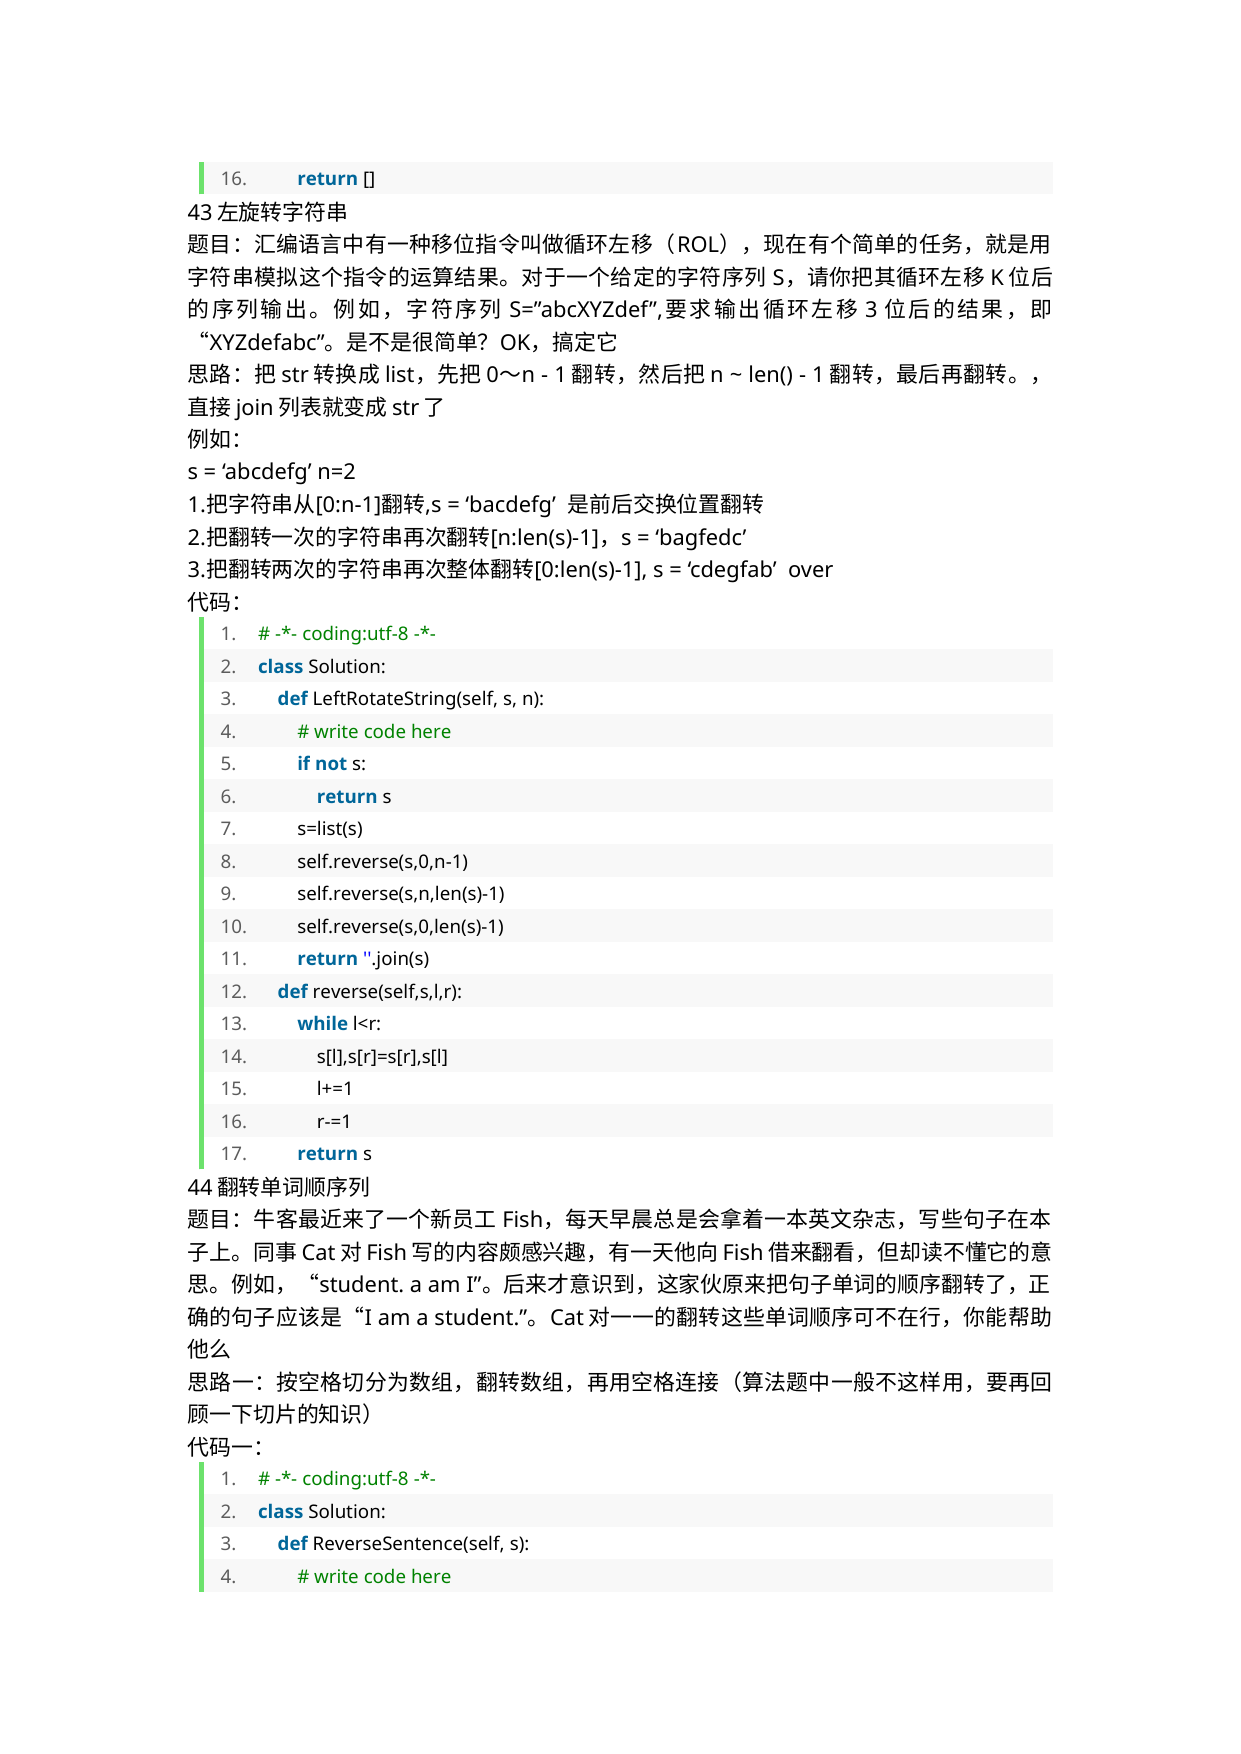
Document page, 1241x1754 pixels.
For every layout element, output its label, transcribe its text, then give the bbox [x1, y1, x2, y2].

text 代码： [187, 584, 1053, 617]
text 1.把字符串从[0:n-1]翻转,s = ‘bacdefg’ 是前后交换位置翻转 [187, 487, 1053, 519]
text 3.把翻转两次的字符串再次整体翻转[0:len(s)-1], s = ‘cdegfab’ over [187, 552, 1053, 584]
list def ReverseSentence(self, s): [204, 1527, 1053, 1559]
text 代码一： [187, 1429, 1053, 1462]
text 例如： [187, 422, 1053, 454]
list # write code here [204, 1559, 1053, 1592]
list self.reverse(s,0,n-1) [204, 844, 1053, 877]
text 思路：把str转换成list，先把0～n - 1翻转，然后把n ~ len() - 1翻转，最后再翻转。，直接join列表就变成str了 [187, 357, 1053, 422]
list s=list(s) [204, 812, 1053, 844]
list # -*- coding:utf-8 -*- [204, 617, 1053, 649]
text s = ‘abcdefg’ n=2 [187, 454, 1053, 487]
list l+=1 [204, 1072, 1053, 1104]
list return [] [204, 162, 1053, 194]
list return s [204, 779, 1053, 812]
list return s [204, 1137, 1053, 1169]
list if not s: [204, 747, 1053, 779]
list r-=1 [204, 1104, 1053, 1137]
text 题目：牛客最近来了一个新员工Fish，每天早晨总是会拿着一本英文杂志，写些句子在本子上。同事Cat对Fish写的内容颇感兴趣，有一天他向Fish借来翻看，但却读不懂它的意思。例如，“student. a am I”。后来才意识到，这家伙原来把句子单词的顺序翻转了，正确的句子应该是“I am a student.”。Cat对一一的翻转这些单词顺序可不在行，你能帮助他么 [187, 1202, 1053, 1364]
text 题目：汇编语言中有一种移位指令叫做循环左移（ROL），现在有个简单的任务，就是用字符串模拟这个指令的运算结果。对于一个给定的字符序列S，请你把其循环左移K位后的序列输出。例如，字符序列S=”abcXYZdef”,要求输出循环左移3位后的结果，即“XYZdefabc”。是不是很简单？OK，搞定它 [187, 227, 1053, 357]
list s[l],s[r]=s[r],s[l] [204, 1039, 1053, 1072]
list return ''.join(s) [204, 942, 1053, 974]
text 2.把翻转一次的字符串再次翻转[n:len(s)-1]，s = ‘bagfedc’ [187, 519, 1053, 552]
list class Solution: [204, 649, 1053, 682]
list # -*- coding:utf-8 -*- [204, 1462, 1053, 1494]
text 44翻转单词顺序列 [187, 1169, 1053, 1202]
list def reverse(self,s,l,r): [204, 974, 1053, 1007]
list self.reverse(s,n,len(s)-1) [204, 877, 1053, 909]
list # write code here [204, 714, 1053, 747]
text 43左旋转字符串 [187, 194, 1053, 227]
list def LeftRotateString(self, s, n): [204, 682, 1053, 714]
list while l<r: [204, 1007, 1053, 1039]
list self.reverse(s,0,len(s)-1) [204, 909, 1053, 942]
list class Solution: [204, 1494, 1053, 1527]
text 思路一：按空格切分为数组，翻转数组，再用空格连接（算法题中一般不这样用，要再回顾一下切片的知识） [187, 1364, 1053, 1429]
